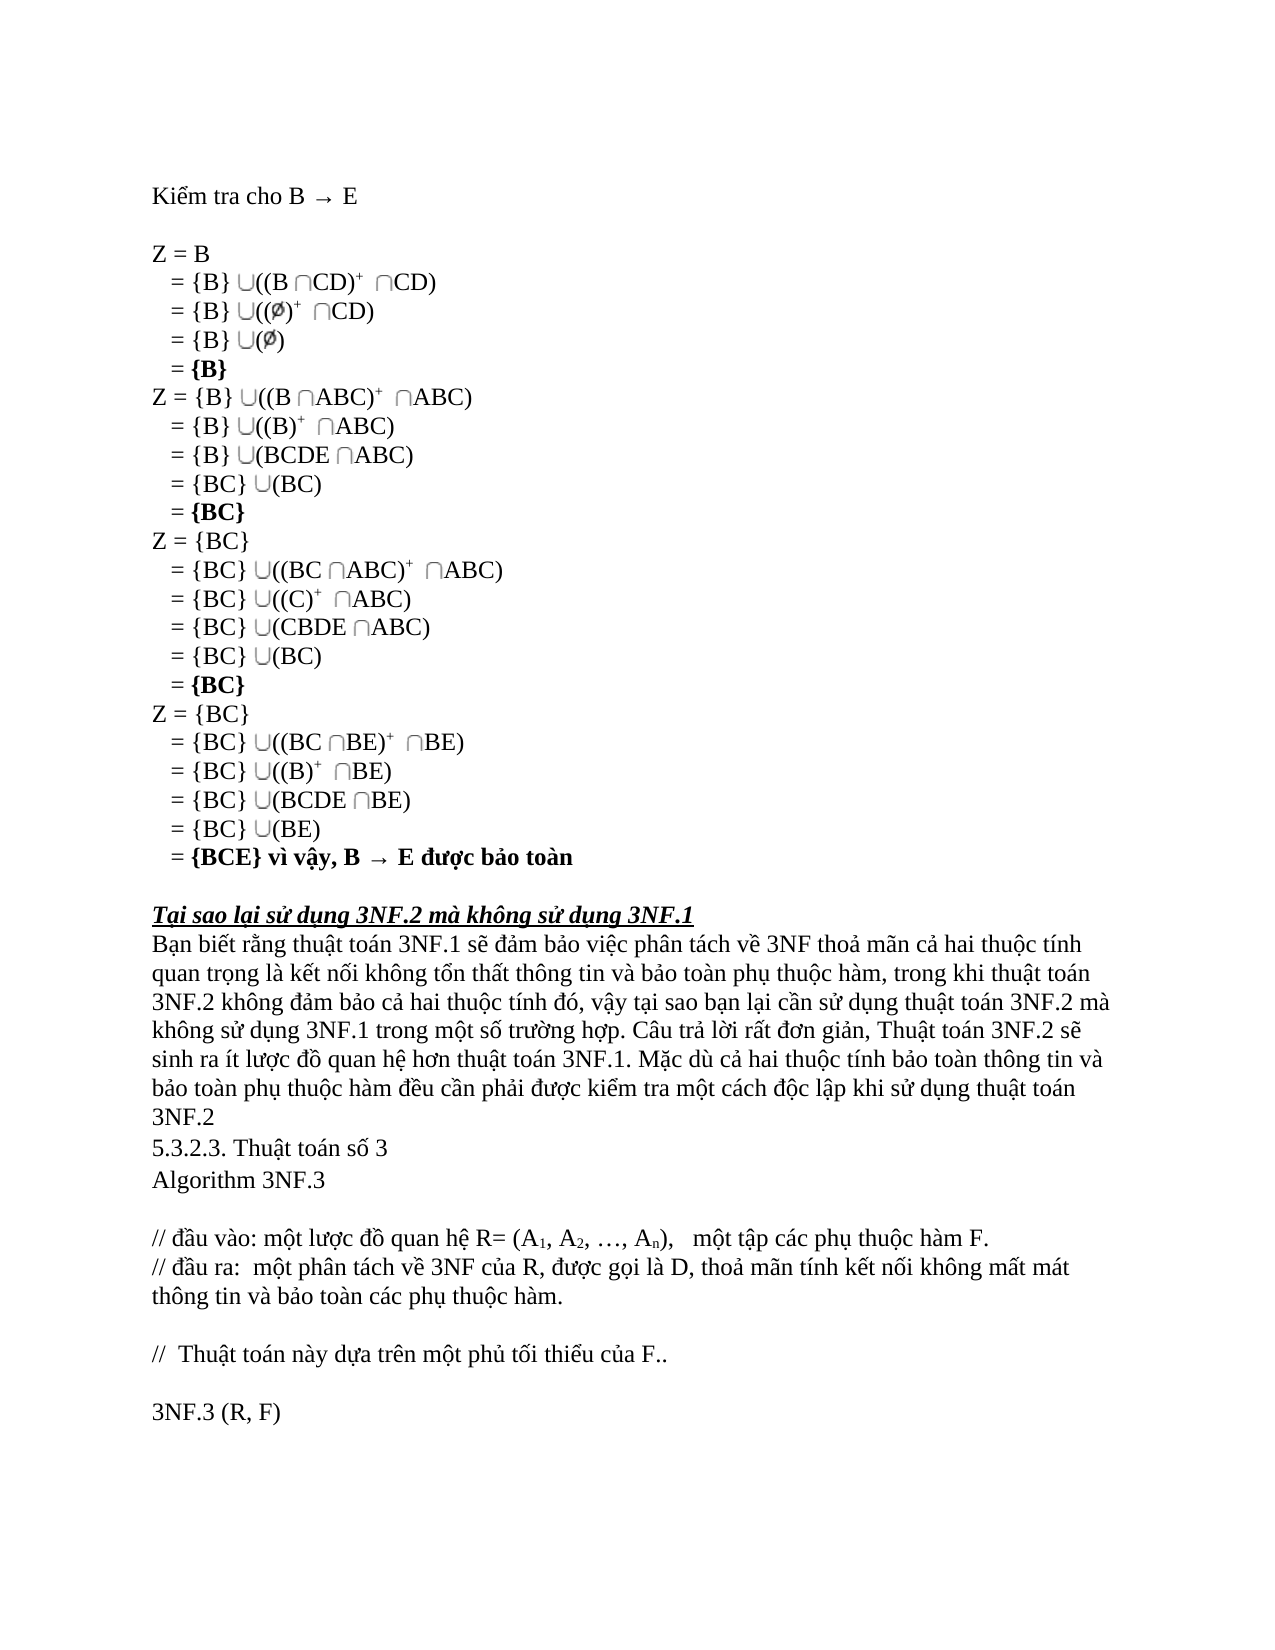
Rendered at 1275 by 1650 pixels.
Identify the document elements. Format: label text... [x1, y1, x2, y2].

picture [328, 562, 346, 579]
picture [237, 445, 255, 464]
picture [425, 562, 444, 579]
picture [254, 790, 272, 809]
picture [313, 303, 332, 320]
picture [406, 735, 424, 751]
table_cell 5.3.2.3. Thuật toán số 3 [150, 1132, 1125, 1164]
picture [271, 300, 285, 320]
picture [254, 618, 272, 636]
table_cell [150, 1164, 1125, 1456]
picture [237, 417, 255, 435]
picture [240, 388, 258, 406]
picture [254, 819, 272, 837]
picture [317, 418, 335, 435]
picture [375, 275, 394, 291]
picture [294, 275, 313, 291]
picture [328, 735, 346, 751]
picture [254, 647, 272, 665]
picture [254, 733, 272, 751]
picture [254, 762, 272, 780]
picture [336, 447, 354, 464]
picture [334, 591, 352, 607]
picture [353, 792, 371, 809]
picture [395, 390, 413, 406]
picture [237, 330, 255, 349]
picture [353, 620, 371, 636]
picture [237, 273, 255, 291]
picture [237, 302, 255, 320]
picture [254, 589, 272, 607]
picture [263, 328, 277, 349]
picture [254, 474, 272, 492]
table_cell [150, 150, 1125, 1132]
picture [297, 390, 315, 406]
picture [334, 763, 352, 780]
picture [254, 560, 272, 579]
